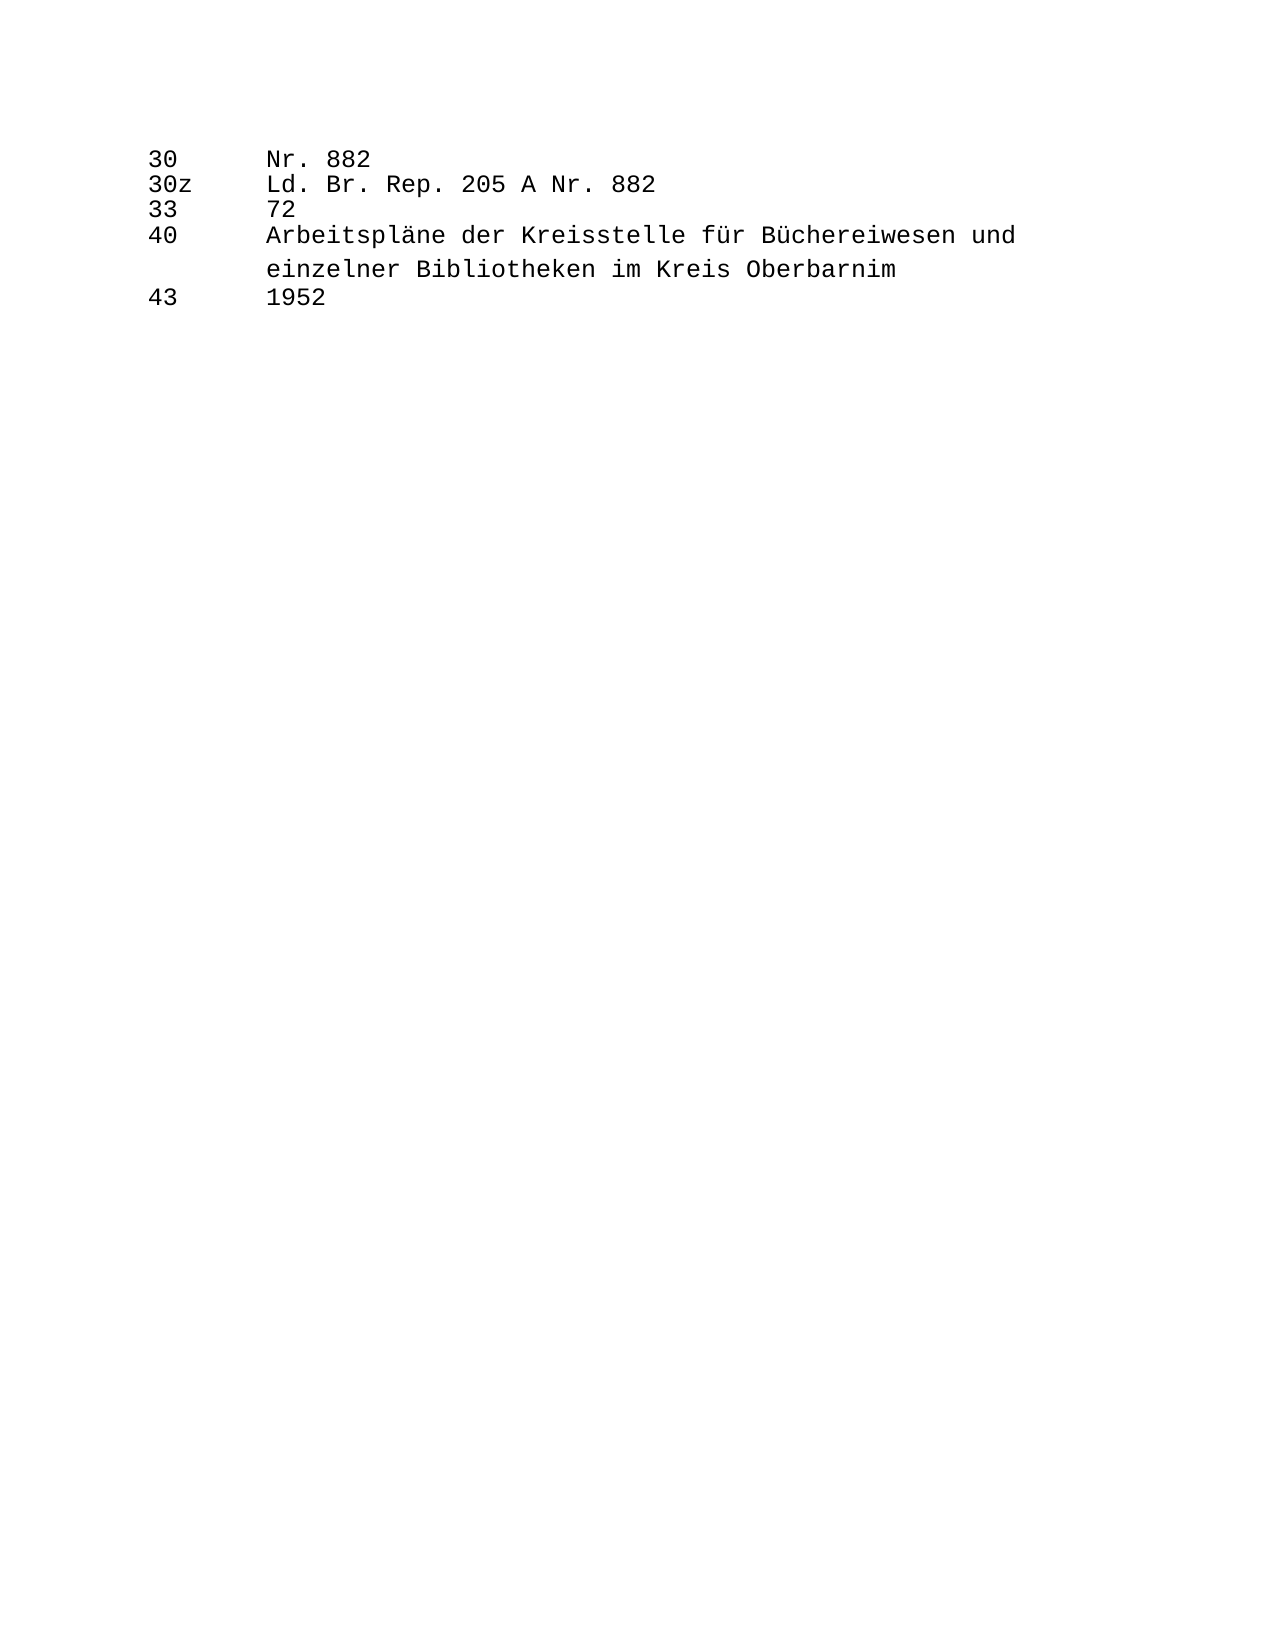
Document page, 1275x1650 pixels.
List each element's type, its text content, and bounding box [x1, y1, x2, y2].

text 30 Nr. 882 [148, 148, 1127, 173]
text 40 Arbeitspläne der k[1{Kreisstelle für s[Büchereiwesen]s} und einzelner s[Bibliothek]sen im 2{o[2{Kreis} 1{Oberbarnim}]o}]k [148, 223, 1127, 285]
text 33 72 [148, 198, 1127, 223]
text 30z Ld. Br. Rep. 205 A Nr. 882 [148, 173, 1127, 198]
text 43 1952 [148, 285, 1127, 310]
